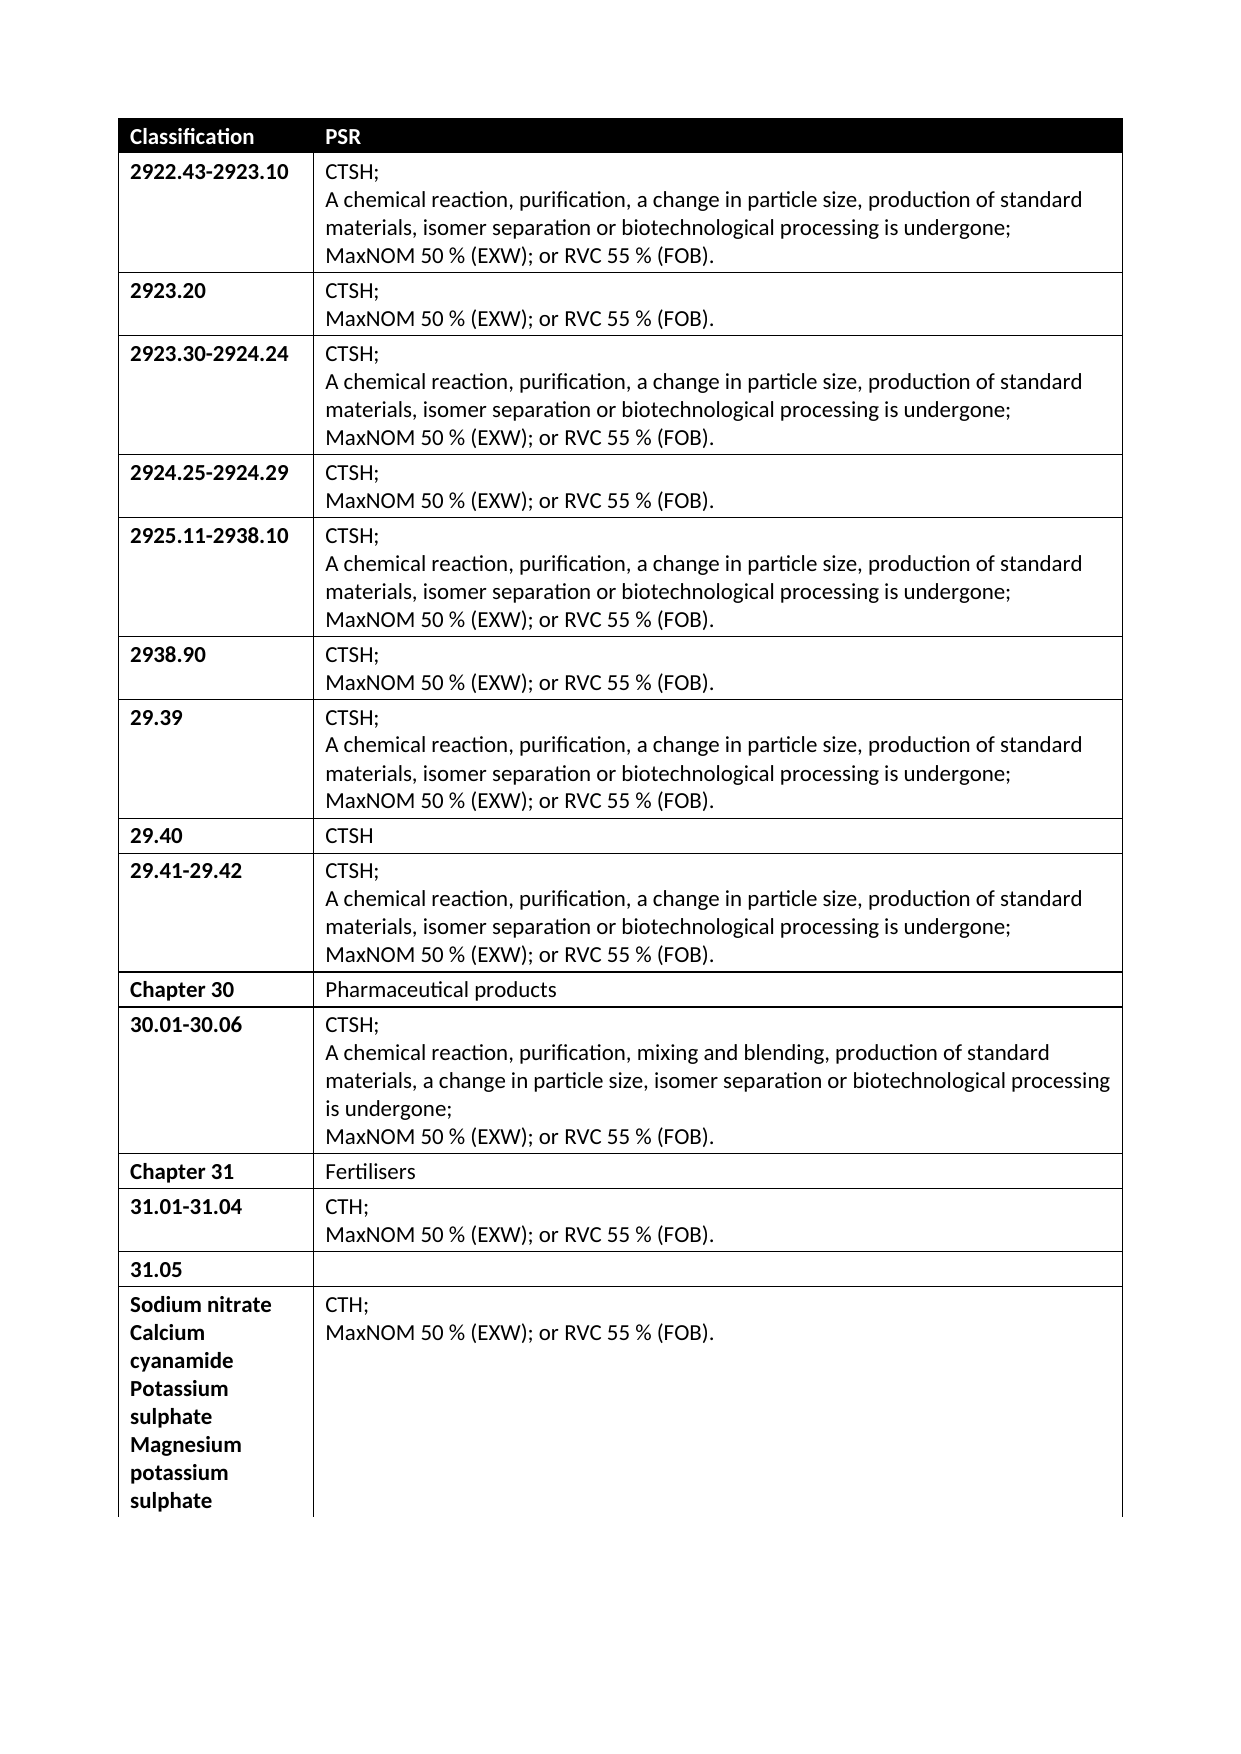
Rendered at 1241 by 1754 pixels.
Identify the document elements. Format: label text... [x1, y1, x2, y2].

table_cell CTH; MaxNOM 50 % (EXW); or RVC 55 % (FOB). [314, 1189, 1122, 1251]
table_cell Chapter 31 [119, 1154, 313, 1188]
table_cell 2922.43-2923.10 [119, 153, 313, 272]
table_cell 29.39 [119, 700, 313, 818]
table_cell Pharmaceutical products [314, 973, 1122, 1006]
table_cell CTSH; MaxNOM 50 % (EXW); or RVC 55 % (FOB). [314, 273, 1122, 335]
table_cell Sodium nitrate Calcium cyanamide Potassium sulphate Magnesium potassium sulphate [119, 1287, 313, 1517]
table_cell 2923.30-2924.24 [119, 336, 313, 454]
table_cell CTSH [314, 819, 1122, 852]
table_cell Fertilisers [314, 1154, 1122, 1188]
table_header PSR [314, 119, 1122, 153]
table_cell CTH; MaxNOM 50 % (EXW); or RVC 55 % (FOB). [314, 1287, 1122, 1517]
table_cell 30.01-30.06 [119, 1008, 313, 1153]
table_cell Chapter 30 [119, 973, 313, 1006]
table_cell CTSH; A chemical reaction, purification, mixing and blending, production of standard materials, a change in particle size, isomer separation or biotechnological processing is undergone; MaxNOM 50 % (EXW); or RVC 55 % (FOB). [314, 1008, 1122, 1153]
table_cell 31.01-31.04 [119, 1189, 313, 1251]
table_cell CTSH; MaxNOM 50 % (EXW); or RVC 55 % (FOB). [314, 637, 1122, 699]
table_cell CTSH; MaxNOM 50 % (EXW); or RVC 55 % (FOB). [314, 455, 1122, 517]
table_cell 2923.20 [119, 273, 313, 335]
table_cell 2938.90 [119, 637, 313, 699]
table_cell 2924.25-2924.29 [119, 455, 313, 517]
table_cell 29.41-29.42 [119, 854, 313, 971]
table_cell 2925.11-2938.10 [119, 518, 313, 636]
table_cell 29.40 [119, 819, 313, 852]
table_header Classification [119, 119, 313, 153]
table_cell 31.05 [119, 1252, 313, 1286]
table_cell [314, 1252, 1122, 1286]
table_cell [314, 153, 1122, 272]
